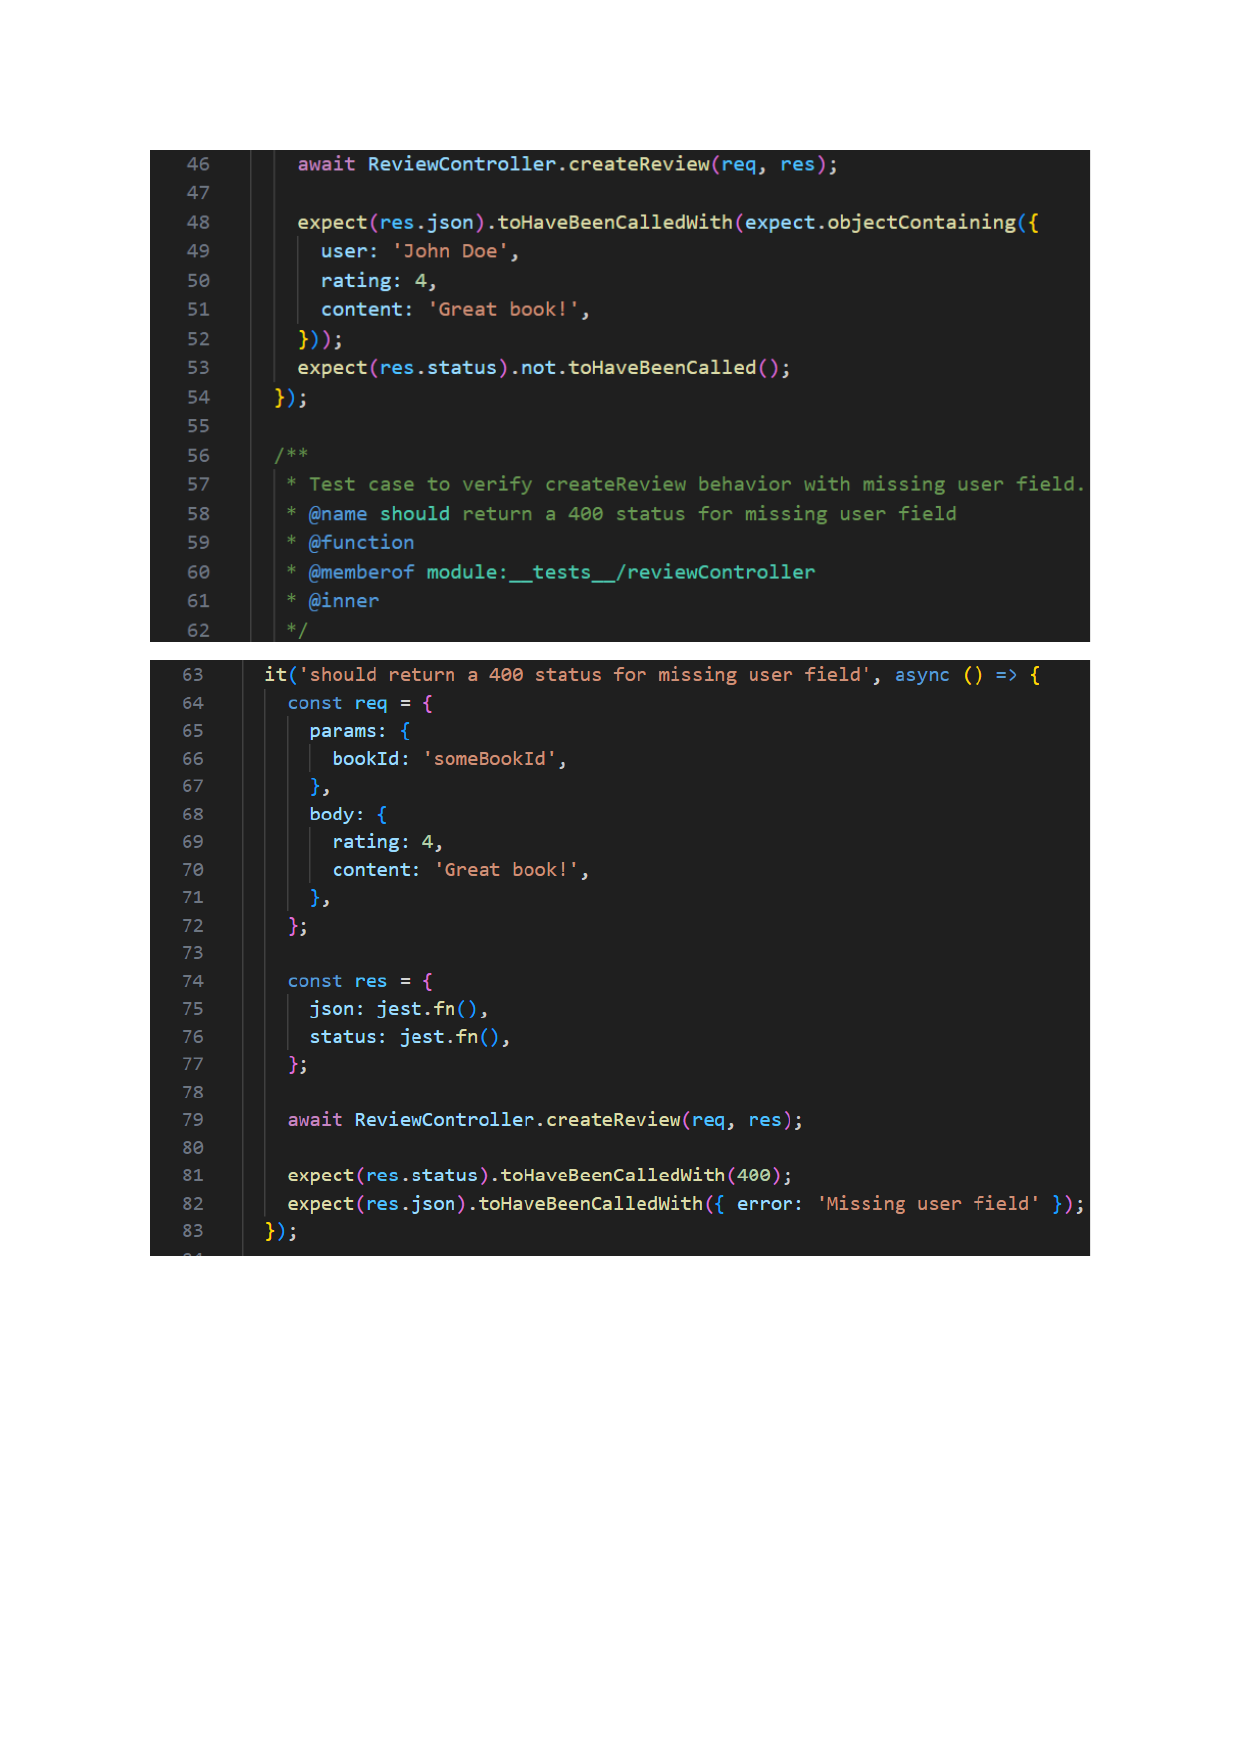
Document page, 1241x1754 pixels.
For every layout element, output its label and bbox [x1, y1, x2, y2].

picture [150, 660, 1091, 1256]
picture [150, 150, 1091, 642]
